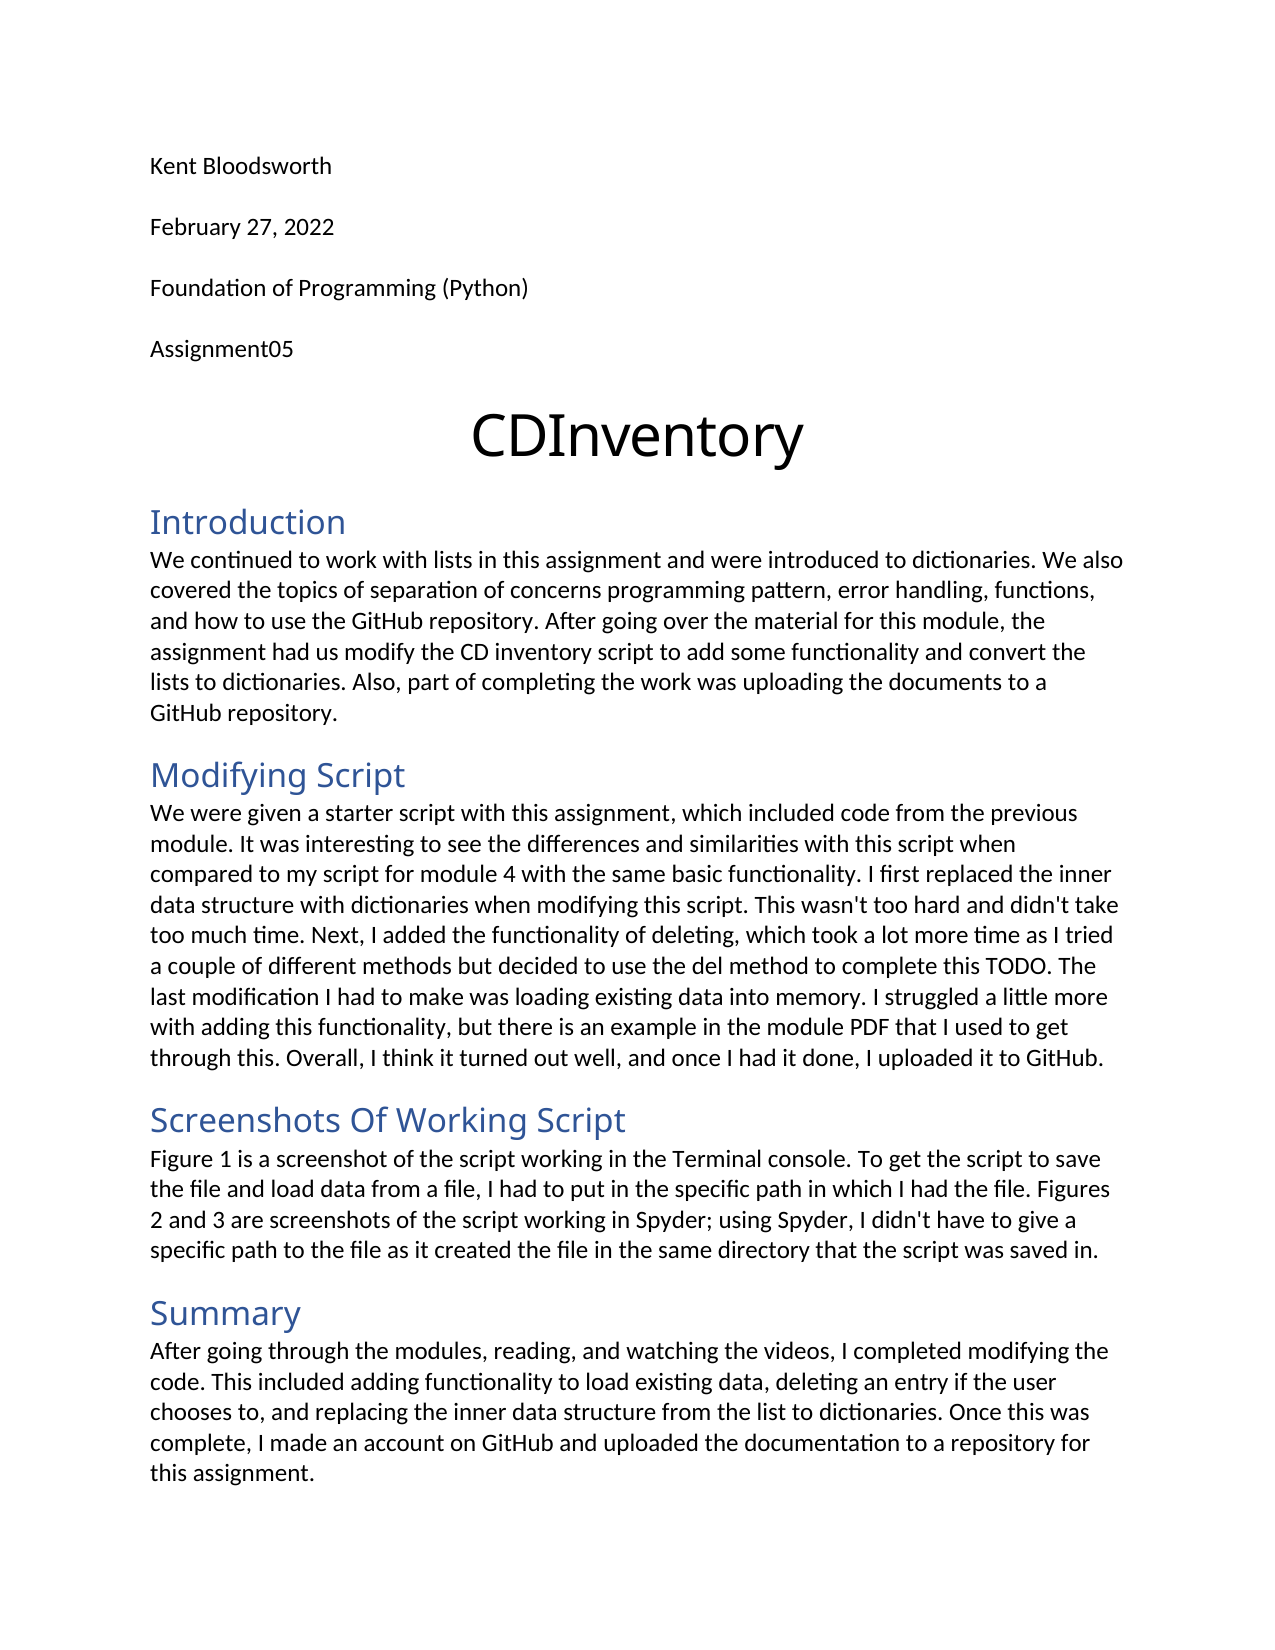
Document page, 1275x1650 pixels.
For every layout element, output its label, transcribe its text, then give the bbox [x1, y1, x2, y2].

text Foundation of Programming (Python) [150, 272, 1125, 303]
text We continued to work with lists in this assignment and were introduced to dictionaries. We also covered the topics of separation of concerns programming pattern, error handling, functions, and how to use the GitHub repository. After going over the material for this module, the assignment had us modify the CD inventory script to add some functionality and convert the lists to dictionaries. Also, part of completing the work was uploading the documents to a GitHub repository. [150, 544, 1125, 727]
subtitle Introduction [150, 499, 1125, 544]
title CDInventory [150, 394, 1125, 474]
text Assignment05 [150, 333, 1125, 364]
subtitle Summary [150, 1290, 1125, 1335]
text After going through the modules, reading, and watching the videos, I completed modifying the code. This included adding functionality to load existing data, deleting an entry if the user chooses to, and replacing the inner data structure from the list to dictionaries. Once this was complete, I made an account on GitHub and uploaded the documentation to a repository for this assignment. [150, 1335, 1125, 1488]
text We were given a starter script with this assignment, which included code from the previous module. It was interesting to see the differences and similarities with this script when compared to my script for module 4 with the same basic functionality. I first replaced the inner data structure with dictionaries when modifying this script. This wasn't too hard and didn't take too much time. Next, I added the functionality of deleting, which took a lot more time as I tried a couple of different methods but decided to use the del method to complete this TODO. The last modification I had to make was loading existing data into memory. I struggled a little more with adding this functionality, but there is an example in the module PDF that I used to get through this. Overall, I think it turned out well, and once I had it done, I uploaded it to GitHub. [150, 798, 1125, 1072]
subtitle Modifying Script [150, 752, 1125, 798]
text February 27, 2022 [150, 211, 1125, 242]
text Kent Bloodsworth [150, 150, 1125, 181]
text Figure 1 is a screenshot of the script working in the Terminal console. To get the script to save the file and load data from a file, I had to put in the specific path in which I had the file. Figures 2 and 3 are screenshots of the script working in Spyder; using Spyder, I didn't have to give a specific path to the file as it created the file in the same directory that the script was saved in. [150, 1143, 1125, 1265]
subtitle Screenshots Of Working Script [150, 1097, 1125, 1143]
